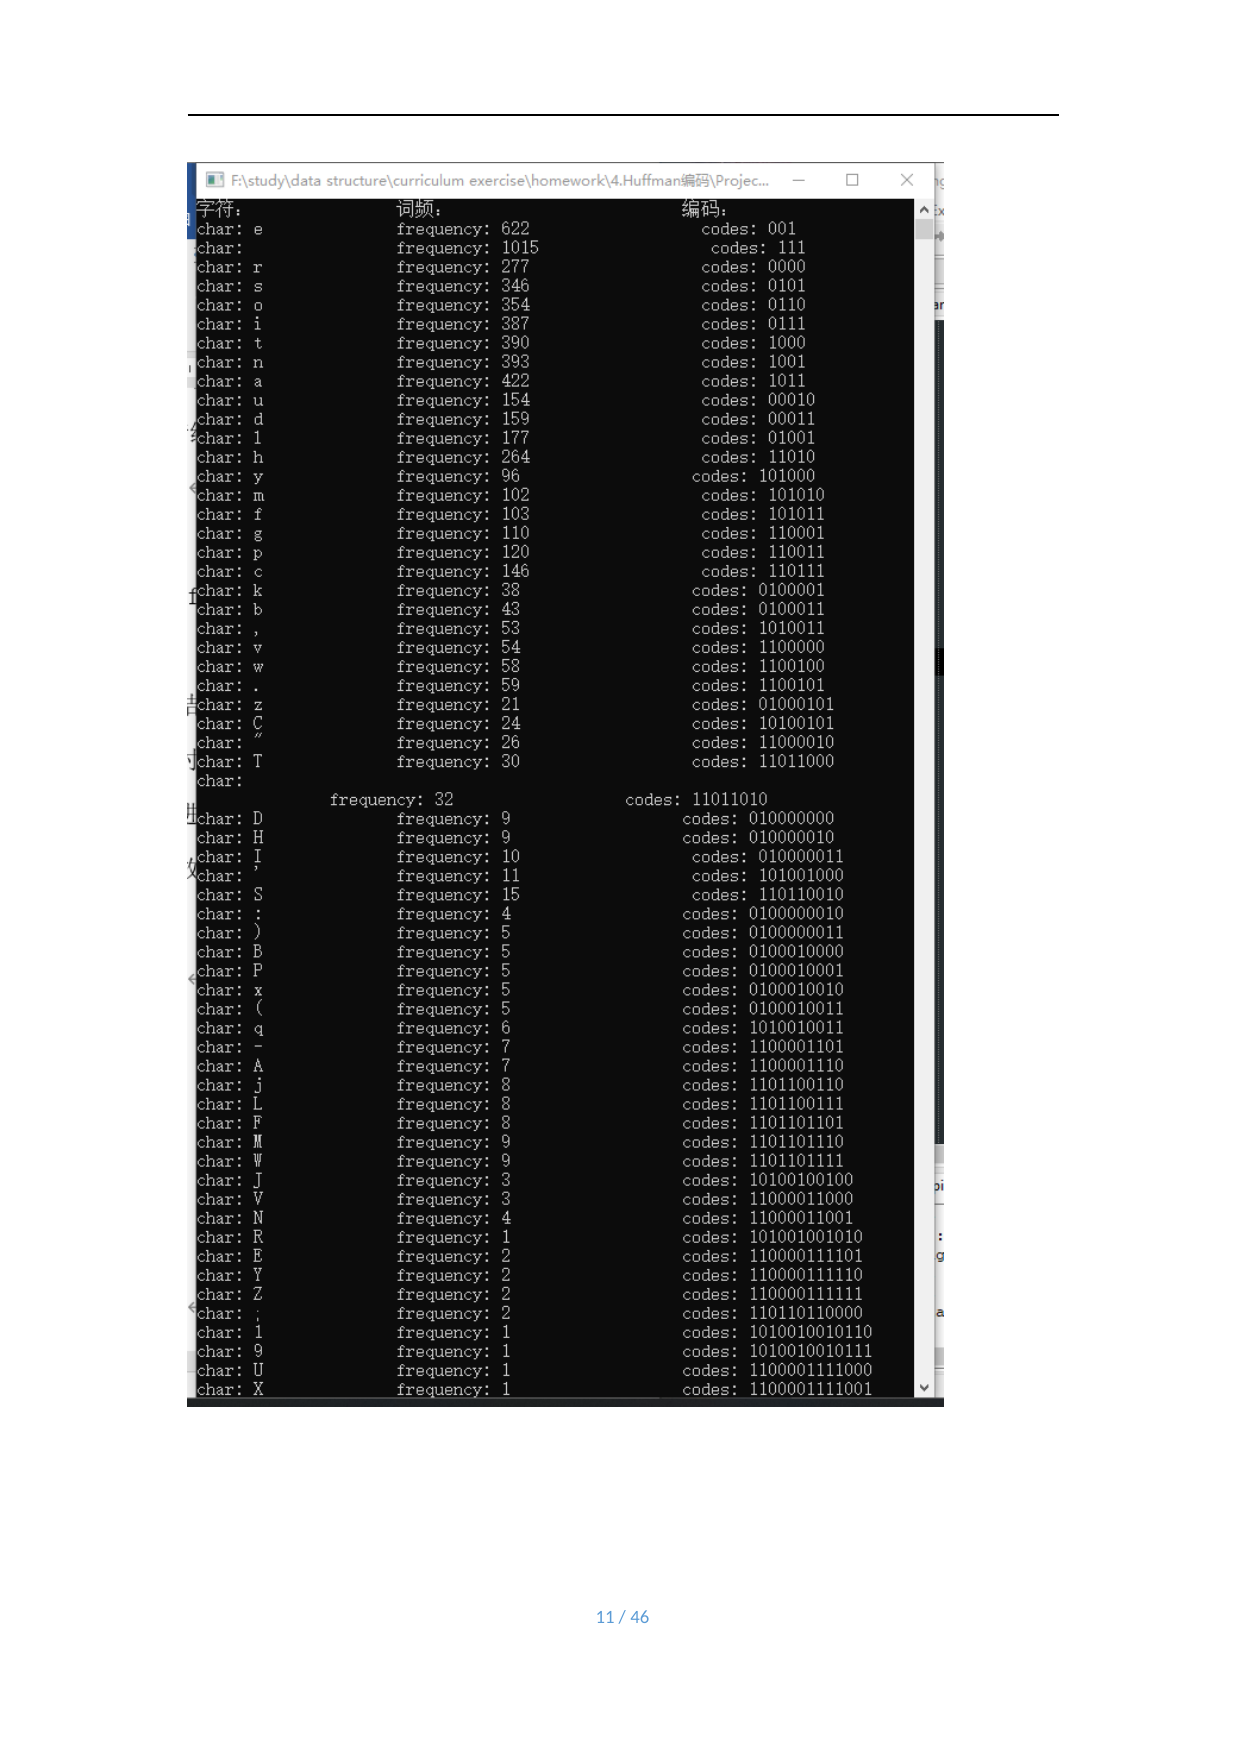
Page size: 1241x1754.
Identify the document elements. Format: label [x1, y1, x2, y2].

picture [187, 162, 944, 1407]
